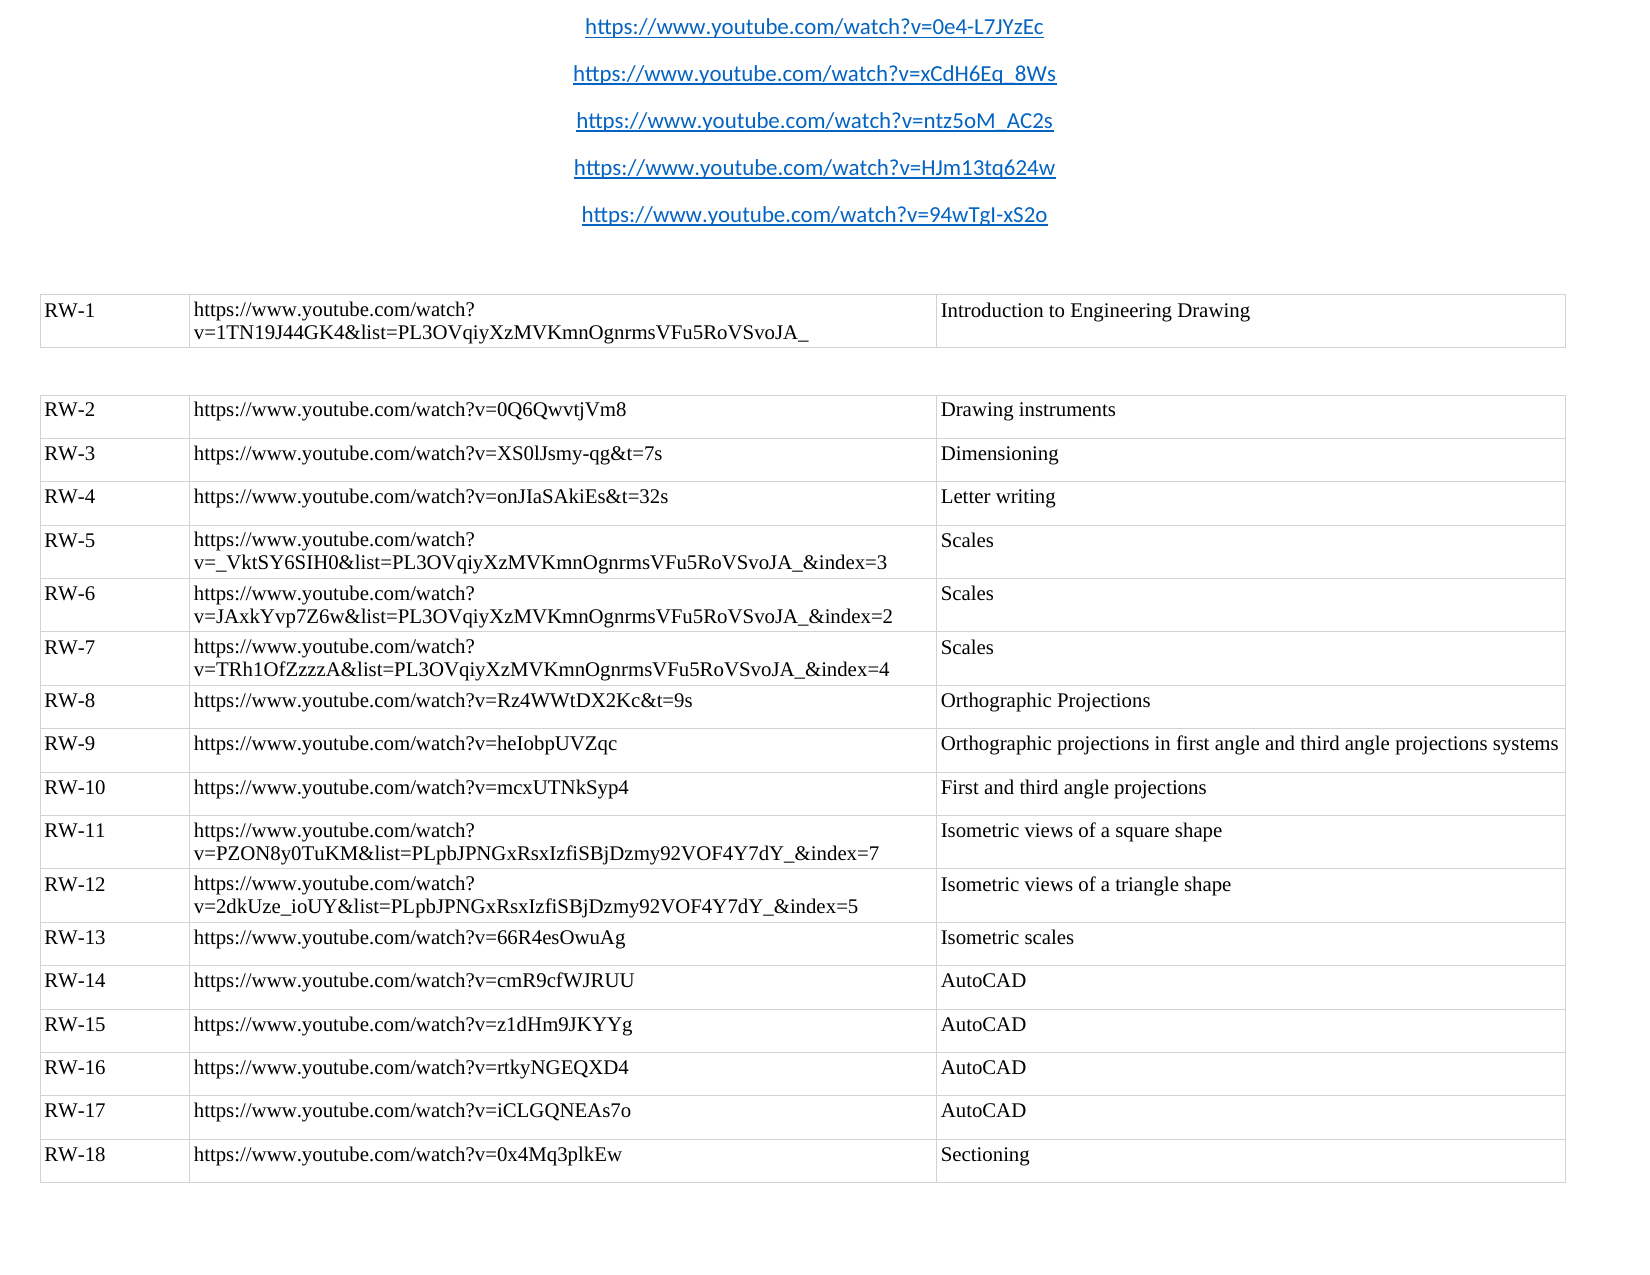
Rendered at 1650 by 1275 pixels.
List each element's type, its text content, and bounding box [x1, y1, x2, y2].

text https://www.youtube.com/watch?v=HJm13tq624w [0, 153, 1629, 181]
table_cell https://www.youtube.com/watch? v=_VktSY6SIH0&list=PL3OVqiyXzMVKmnOgnrmsVFu5RoVSvoJA_&index=3 [190, 526, 936, 578]
text https://www.youtube.com/watch?v=ntz5oM_AC2s [0, 106, 1629, 134]
table_header Introduction to Engineering Drawing [937, 295, 1565, 347]
table_cell RW-8 [41, 686, 189, 728]
table_cell https://www.youtube.com/watch? v=2dkUze_ioUY&list=PLpbJPNGxRsxIzfiSBjDzmy92VOF4Y7dY_&index=5 [190, 869, 936, 922]
table_cell RW-7 [41, 632, 189, 685]
table_cell https://www.youtube.com/watch?v=heIobpUVZqc [190, 729, 936, 772]
table_cell Isometric views of a triangle shape [937, 869, 1565, 922]
table_cell RW-14 [41, 966, 189, 1008]
table_header Drawing instruments [937, 396, 1565, 438]
table_cell Dimensioning [937, 439, 1565, 481]
table_cell First and third angle projections [937, 773, 1565, 815]
table_cell https://www.youtube.com/watch?v=iCLGQNEAs7o [190, 1096, 936, 1138]
table_cell Scales [937, 526, 1565, 578]
table_cell RW-17 [41, 1096, 189, 1138]
text https://www.youtube.com/watch?v=xCdH6Eq_8Ws [0, 59, 1629, 87]
text https://www.youtube.com/watch?v=94wTgI-xS2o [0, 200, 1629, 228]
table_cell https://www.youtube.com/watch?v=XS0lJsmy-qg&t=7s [190, 439, 936, 481]
table_cell AutoCAD [937, 1053, 1565, 1095]
table_cell https://www.youtube.com/watch?v=z1dHm9JKYYg [190, 1010, 936, 1052]
table_cell RW-11 [41, 816, 189, 868]
table_cell AutoCAD [937, 966, 1565, 1008]
table_cell RW-9 [41, 729, 189, 772]
table_cell RW-3 [41, 439, 189, 481]
table_header RW-1 [41, 295, 189, 347]
table_cell AutoCAD [937, 1010, 1565, 1052]
table_cell Isometric scales [937, 923, 1565, 965]
table_cell https://www.youtube.com/watch?v=Rz4WWtDX2Kc&t=9s [190, 686, 936, 728]
text https://www.youtube.com/watch?v=0e4-L7JYzEc [0, 12, 1629, 41]
table_cell Orthographic projections in first angle and third angle projections systems [937, 729, 1565, 772]
table_cell https://www.youtube.com/watch? v=JAxkYvp7Z6w&list=PL3OVqiyXzMVKmnOgnrmsVFu5RoVSvoJA_&index=2 [190, 579, 936, 631]
table_cell RW-10 [41, 773, 189, 815]
table_cell AutoCAD [937, 1096, 1565, 1138]
table_cell https://www.youtube.com/watch? v=TRh1OfZzzzA&list=PL3OVqiyXzMVKmnOgnrmsVFu5RoVSvoJA_&index=4 [190, 632, 936, 685]
table_cell RW-6 [41, 579, 189, 631]
table_cell RW-13 [41, 923, 189, 965]
table_cell Scales [937, 632, 1565, 685]
table_cell RW-12 [41, 869, 189, 922]
table_cell Scales [937, 579, 1565, 631]
table_cell Letter writing [937, 482, 1565, 524]
table_cell https://www.youtube.com/watch?v=cmR9cfWJRUU [190, 966, 936, 1008]
table_cell https://www.youtube.com/watch?v=66R4esOwuAg [190, 923, 936, 965]
table_cell Sectioning [937, 1140, 1565, 1182]
table_cell https://www.youtube.com/watch?v=0x4Mq3plkEw [190, 1140, 936, 1182]
table_cell Isometric views of a square shape [937, 816, 1565, 868]
table_cell RW-18 [41, 1140, 189, 1182]
table_cell Orthographic Projections [937, 686, 1565, 728]
table_header https://www.youtube.com/watch? v=1TN19J44GK4&list=PL3OVqiyXzMVKmnOgnrmsVFu5RoVSvoJA_ [190, 295, 936, 347]
table_cell https://www.youtube.com/watch?v=onJIaSAkiEs&t=32s [190, 482, 936, 524]
table_cell https://www.youtube.com/watch?v=mcxUTNkSyp4 [190, 773, 936, 815]
table_cell RW-5 [41, 526, 189, 578]
table_cell RW-15 [41, 1010, 189, 1052]
table_cell https://www.youtube.com/watch?v=rtkyNGEQXD4 [190, 1053, 936, 1095]
table_cell RW-4 [41, 482, 189, 524]
table_cell RW-16 [41, 1053, 189, 1095]
table_header RW-2 [41, 396, 189, 438]
table_cell https://www.youtube.com/watch? v=PZON8y0TuKM&list=PLpbJPNGxRsxIzfiSBjDzmy92VOF4Y7dY_&index=7 [190, 816, 936, 868]
table_header https://www.youtube.com/watch?v=0Q6QwvtjVm8 [190, 396, 936, 438]
